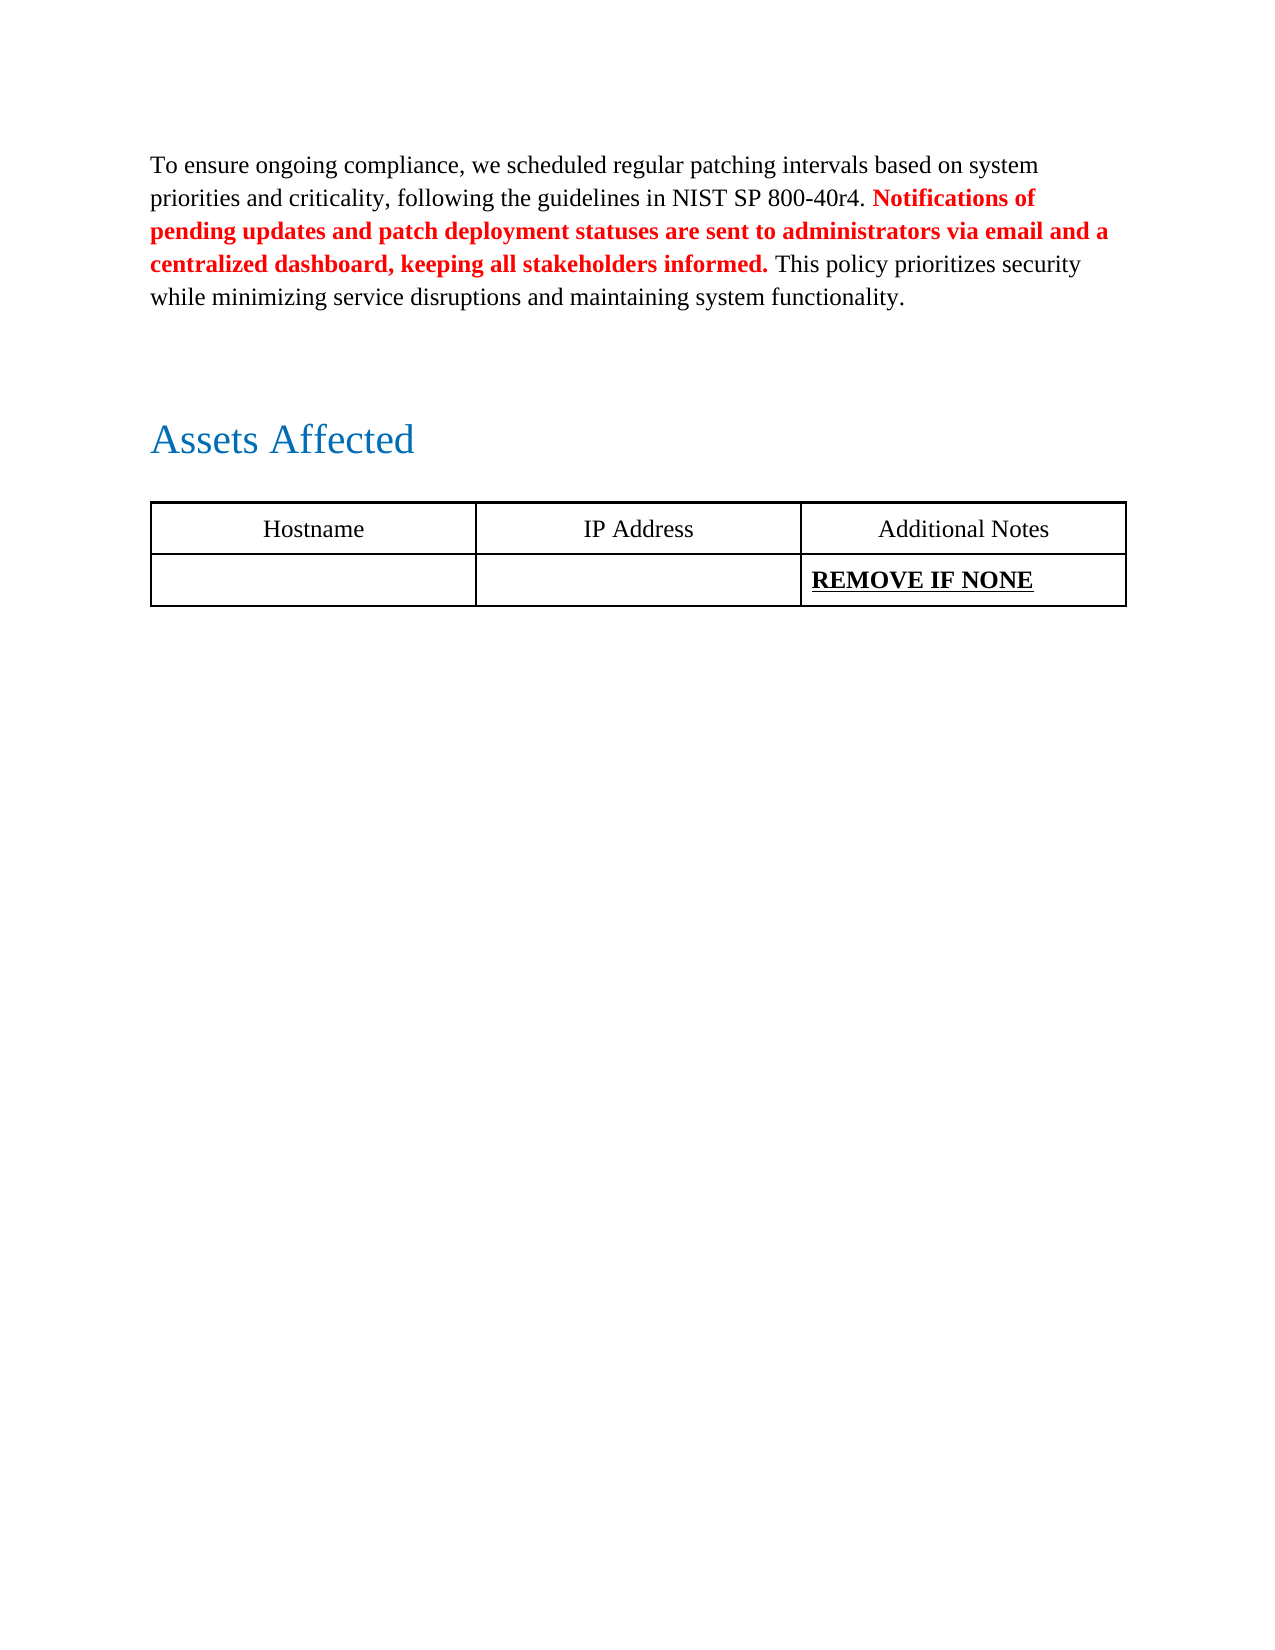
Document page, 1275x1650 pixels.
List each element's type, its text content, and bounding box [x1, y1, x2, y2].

text To ensure ongoing compliance, we scheduled regular patching intervals based on system priorities and criticality, following the guidelines in NIST SP 800-40r4. Notifications of pending updates and patch deployment statuses are sent to administrators via email and a centralized dashboard, keeping all stakeholders informed. This policy prioritizes security while minimizing service disruptions and maintaining system functionality. [150, 150, 1125, 311]
title Assets Affected [150, 414, 1125, 462]
